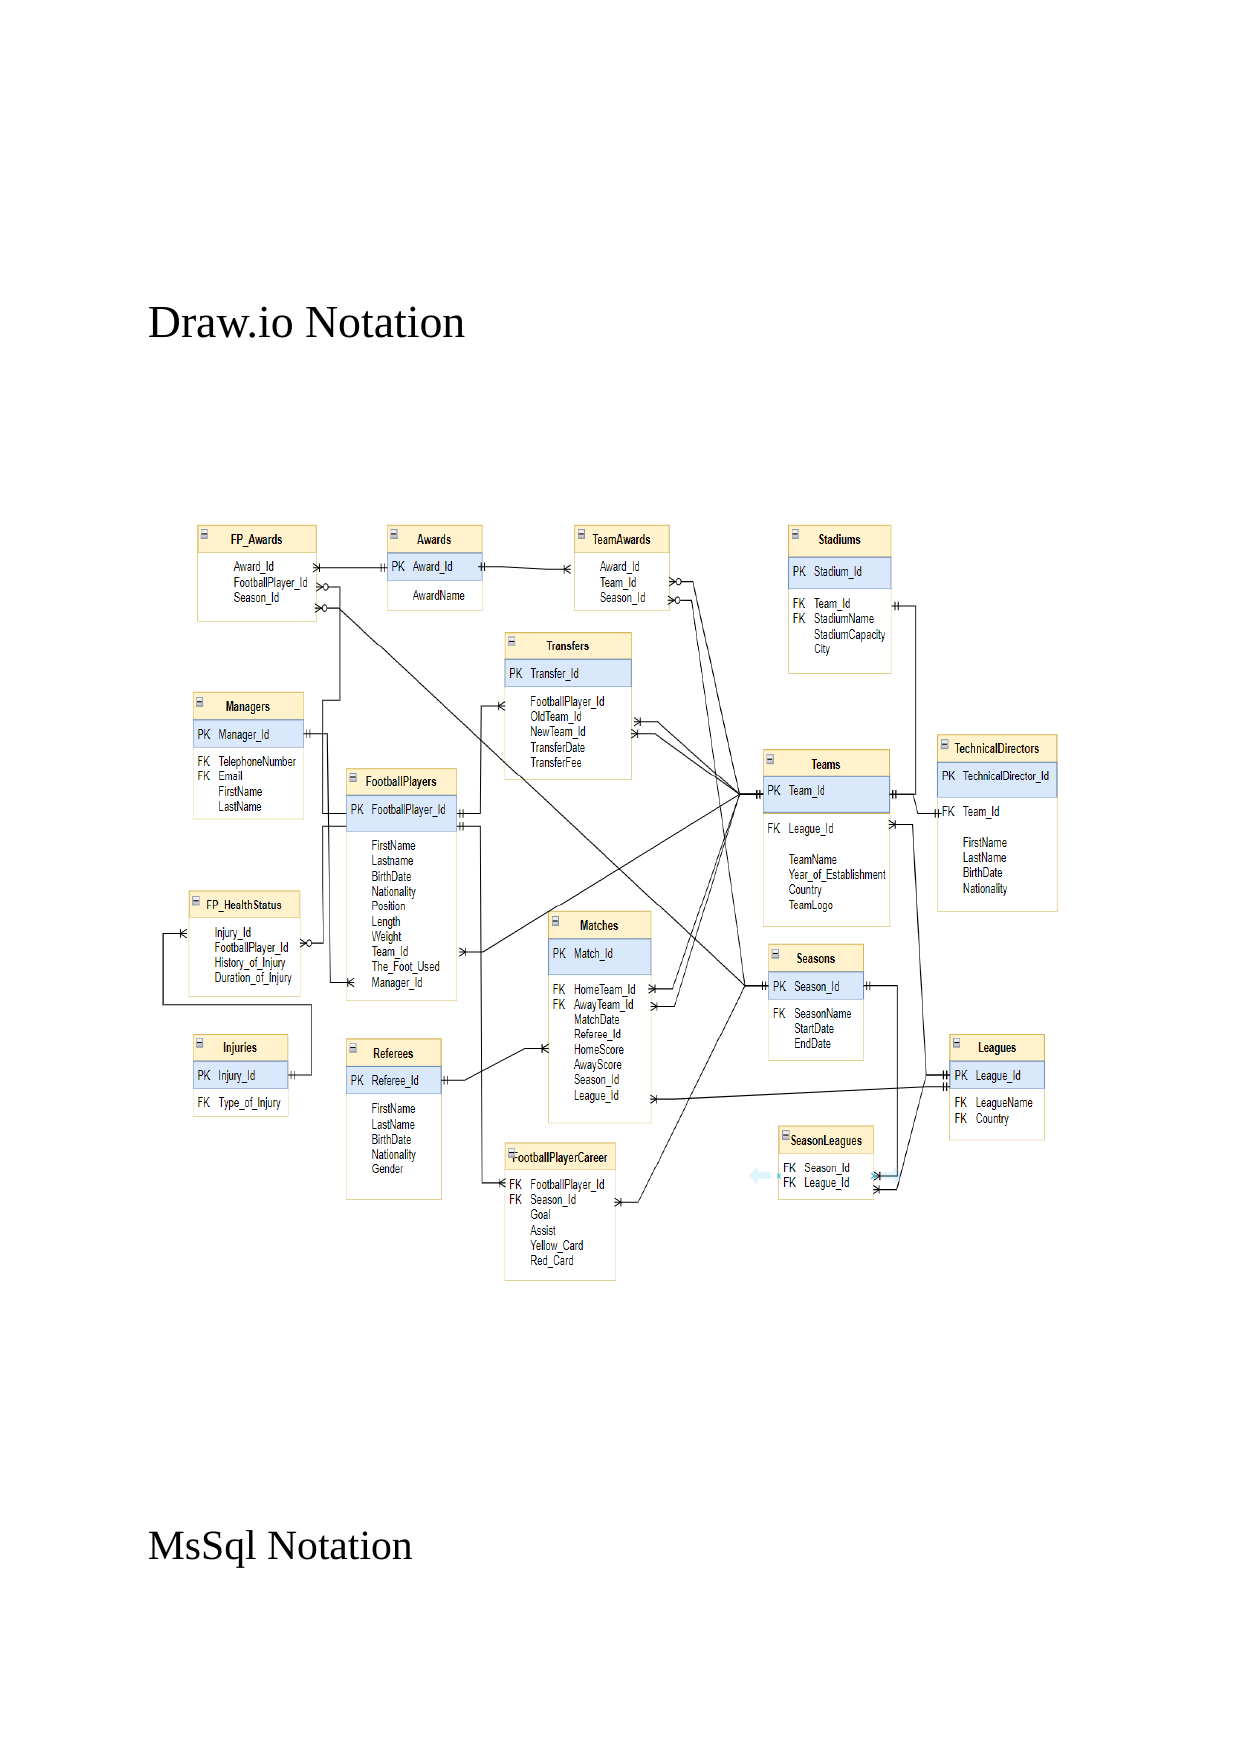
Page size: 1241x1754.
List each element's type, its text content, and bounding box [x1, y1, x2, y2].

text Draw.io Notation [148, 295, 1093, 347]
text MsSql Notation [148, 1520, 1093, 1568]
picture [147, 515, 1093, 1297]
